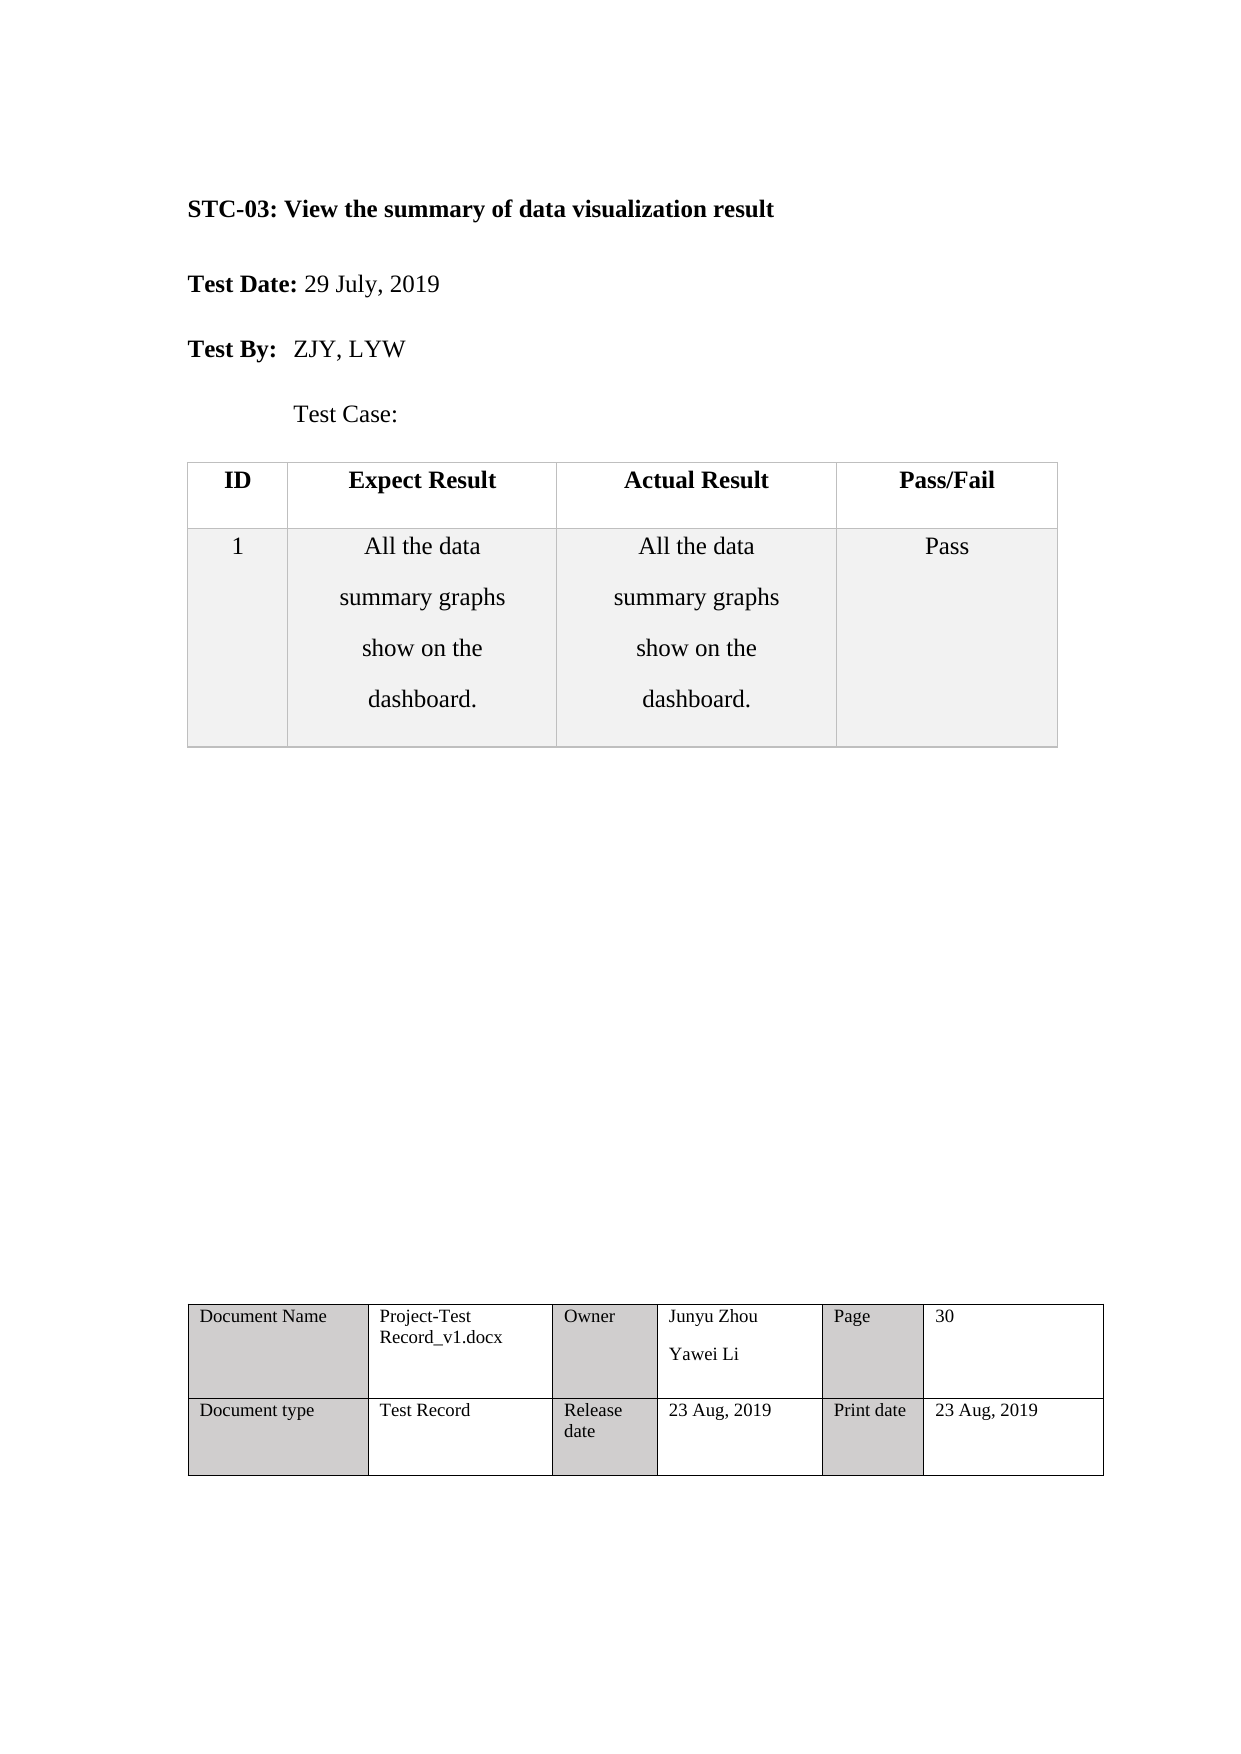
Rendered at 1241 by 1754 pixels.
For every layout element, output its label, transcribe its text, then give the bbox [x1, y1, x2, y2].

table_cell Pass [837, 529, 1057, 746]
table_header ID [188, 463, 287, 528]
subtitle STC-03: View the summary of data visualization result [187, 191, 1053, 225]
table_cell All the data summary graphs show on the dashboard. [288, 529, 556, 746]
table_header Expect Result [288, 463, 556, 528]
table_header Pass/Fail [837, 463, 1057, 528]
text Test Date: 29 July, 2019 [187, 267, 1053, 301]
text Test By: ZJY, LYW [187, 332, 1053, 366]
table_cell 1 [188, 529, 287, 746]
text Test Case: [187, 397, 1053, 431]
table_cell All the data summary graphs show on the dashboard. [557, 529, 836, 746]
table_header Actual Result [557, 463, 836, 528]
